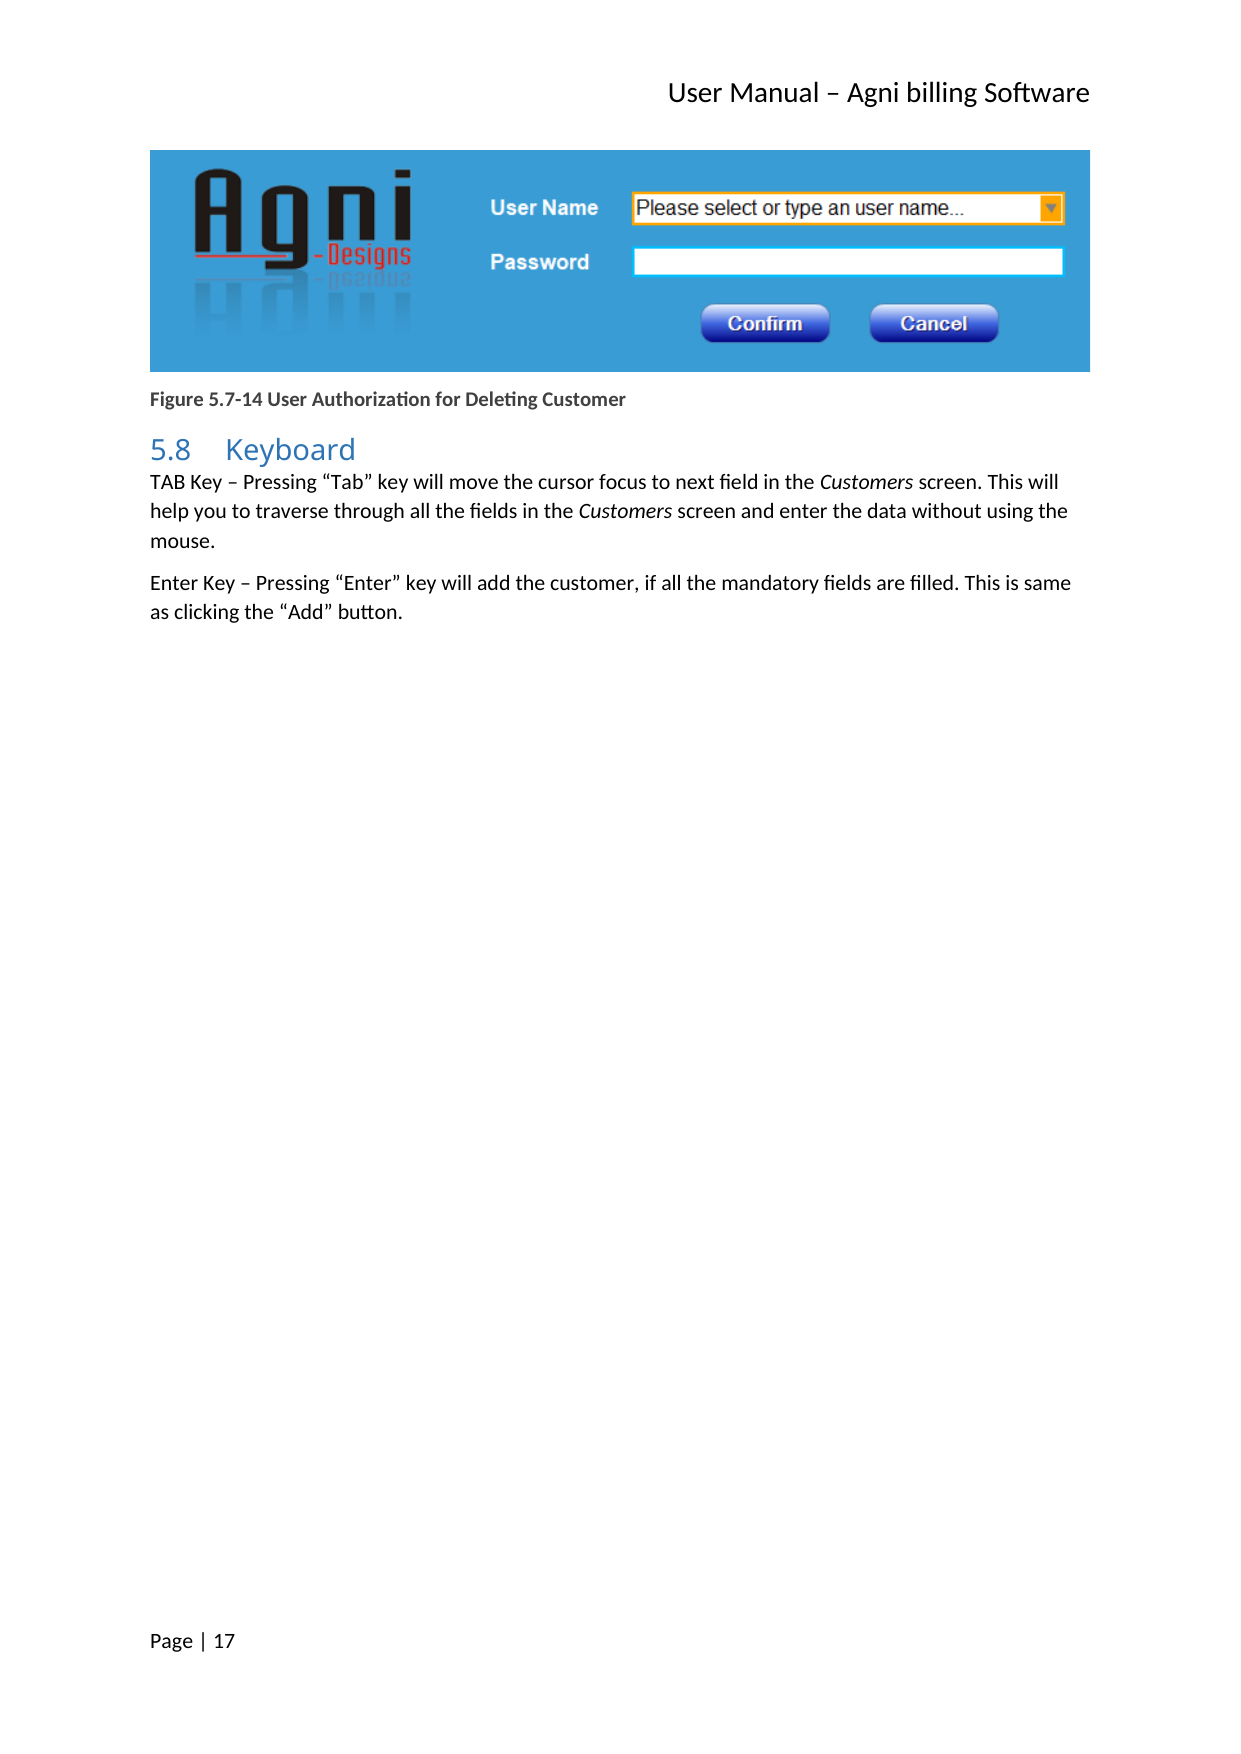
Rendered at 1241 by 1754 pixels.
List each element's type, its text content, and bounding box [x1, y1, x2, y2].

subtitle Keyboard [150, 429, 1090, 468]
picture [150, 150, 1091, 372]
text Enter Key – Pressing “Enter” key will add the customer, if all the mandatory fields are filled. This is same as clicking the “Add” button. [150, 569, 1090, 625]
